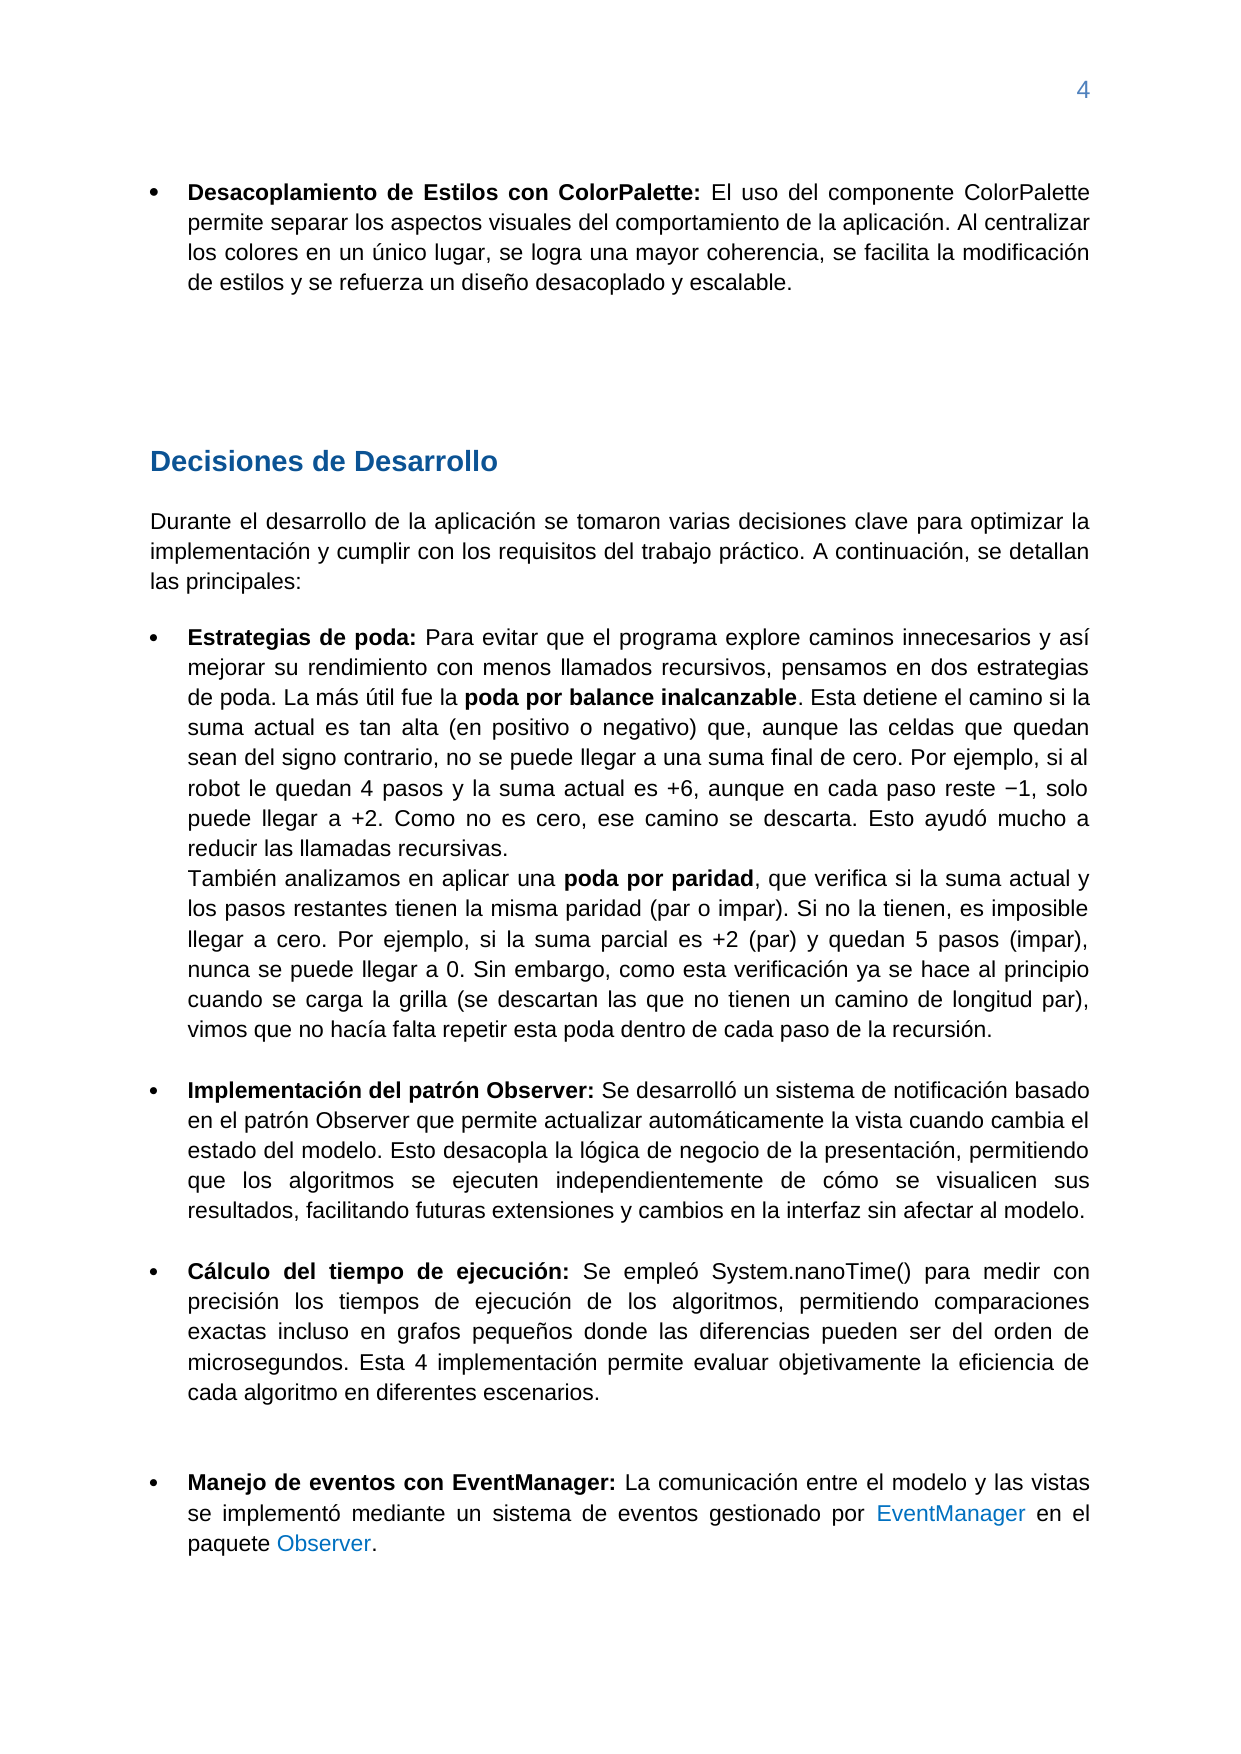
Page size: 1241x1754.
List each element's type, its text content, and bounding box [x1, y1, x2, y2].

list Estrategias de poda: Para evitar que el programa explore caminos innecesarios y así mejorar su rendimiento con menos llamados recursivos, pensamos en dos estrategias de poda. La más útil fue la poda por balance inalcanzable. Esta detiene el camino si la suma actual es tan alta (en positivo o negativo) que, aunque las celdas que quedan sean del signo contrario, no se puede llegar a una suma final de cero. Por ejemplo, si al robot le quedan 4 pasos y la suma actual es +6, aunque en cada paso reste −1, solo puede llegar a +2. Como no es cero, ese camino se descarta. Esto ayudó mucho a reducir las llamadas recursivas. [150, 623, 1090, 861]
list Desacoplamiento de Estilos con ColorPalette: El uso del componente ColorPalette permite separar los aspectos visuales del comportamiento de la aplicación. Al centralizar los colores en un único lugar, se logra una mayor coherencia, se facilita la modificación de estilos y se refuerza un diseño desacoplado y escalable. [150, 179, 1090, 296]
text Decisiones de Desarrollo [150, 444, 1090, 478]
list Implementación del patrón Observer: Se desarrolló un sistema de notificación basado en el patrón Observer que permite actualizar automáticamente la vista cuando cambia el estado del modelo. Esto desacopla la lógica de negocio de la presentación, permitiendo que los algoritmos se ejecuten independientemente de cómo se visualicen sus resultados, facilitando futuras extensiones y cambios en la interfaz sin afectar al modelo. [150, 1077, 1090, 1224]
text Durante el desarrollo de la aplicación se tomaron varias decisiones clave para optimizar la implementación y cumplir con los requisitos del trabajo práctico. A continuación, se detallan las principales: [150, 508, 1090, 595]
list También analizamos en aplicar una poda por paridad, que verifica si la suma actual y los pasos restantes tienen la misma paridad (par o impar). Si no la tienen, es imposible llegar a cero. Por ejemplo, si la suma parcial es +2 (par) y quedan 5 pasos (impar), nunca se puede llegar a 0. Sin embargo, como esta verificación ya se hace al principio cuando se carga la grilla (se descartan las que no tienen un camino de longitud par), vimos que no hacía falta repetir esta poda dentro de cada paso de la recursión. [187, 865, 1090, 1043]
list Cálculo del tiempo de ejecución: Se empleó System.nanoTime() para medir con precisión los tiempos de ejecución de los algoritmos, permitiendo comparaciones exactas incluso en grafos pequeños donde las diferencias pueden ser del orden de microsegundos. Esta 4 implementación permite evaluar objetivamente la eficiencia de cada algoritmo en diferentes escenarios. [150, 1258, 1090, 1405]
list Manejo de eventos con EventManager: La comunicación entre el modelo y las vistas se implementó mediante un sistema de eventos gestionado por EventManager en el paquete Observer. [150, 1469, 1090, 1556]
